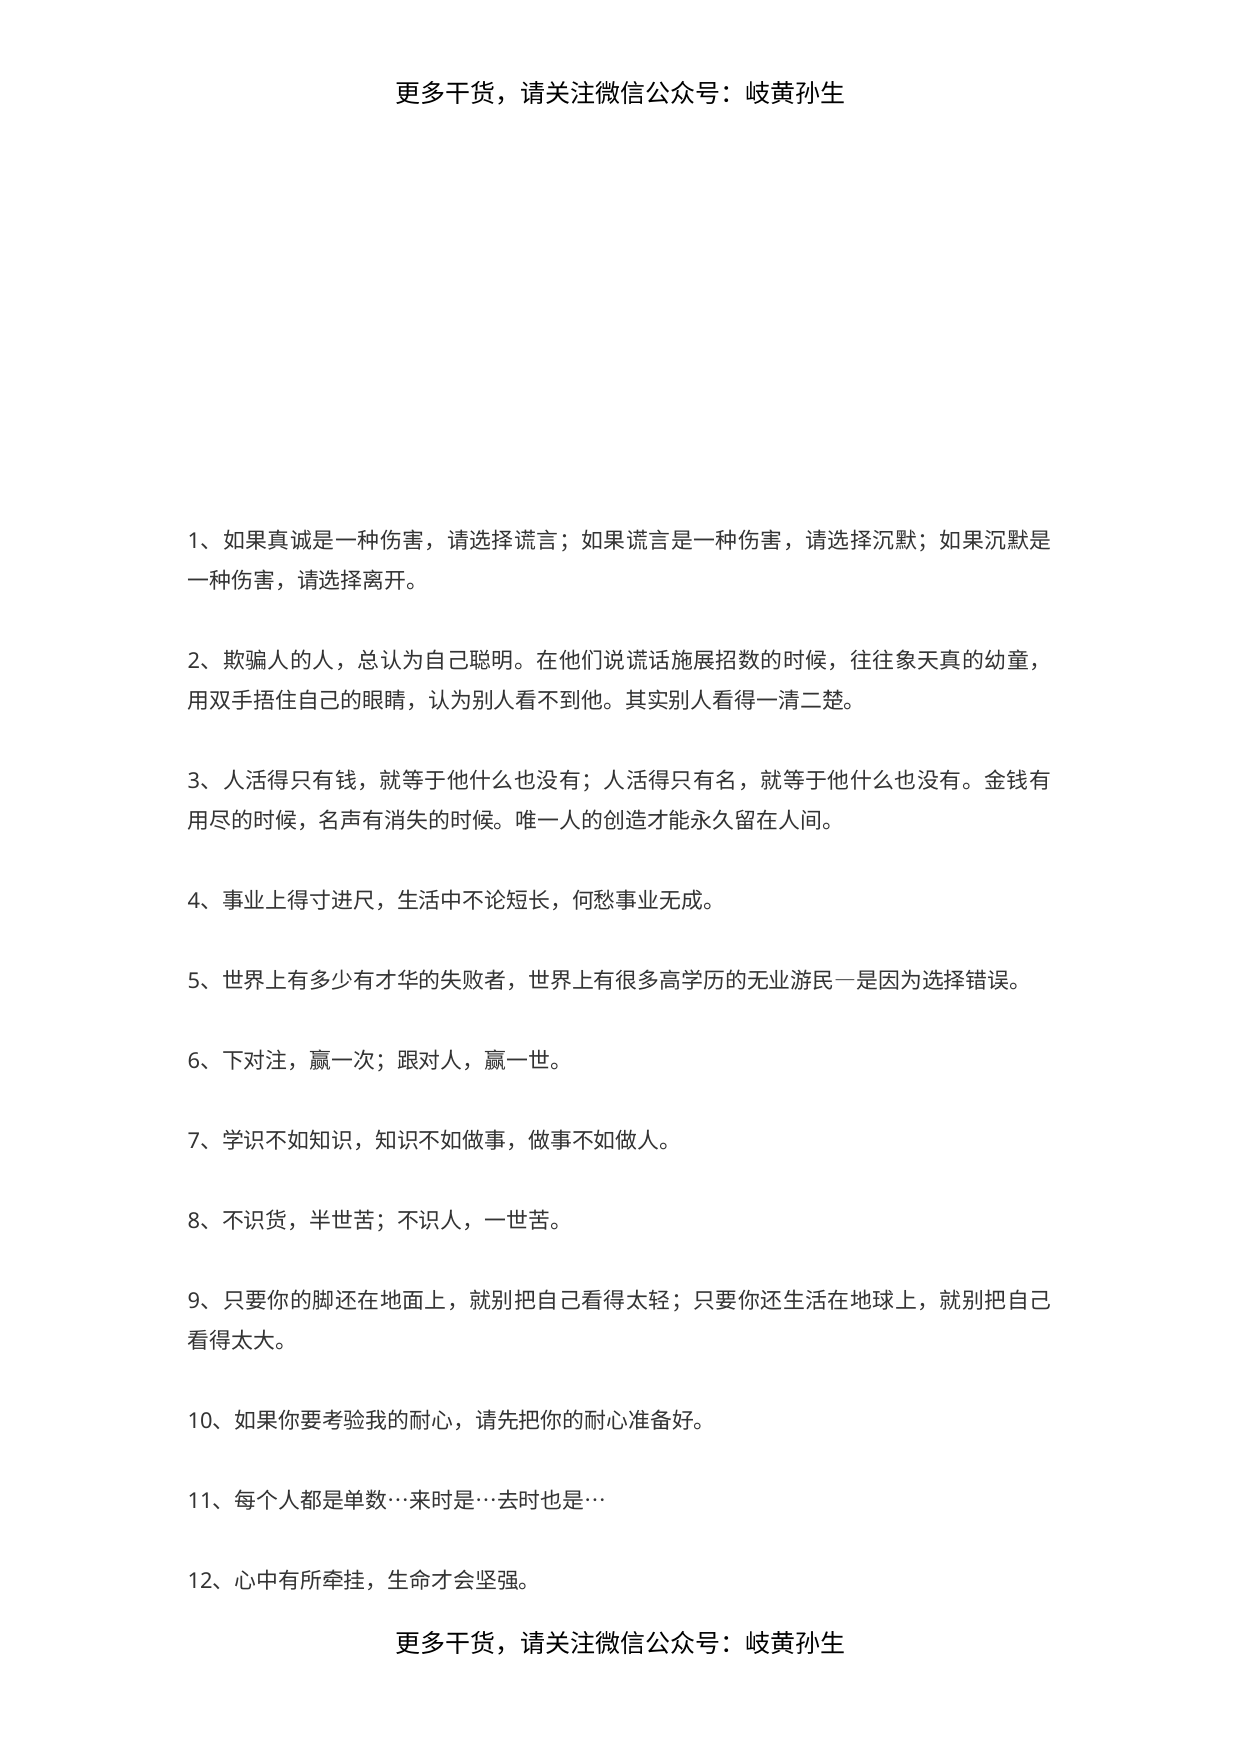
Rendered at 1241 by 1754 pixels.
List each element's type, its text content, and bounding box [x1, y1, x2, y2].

text 3、人活得只有钱，就等于他什么也没有；人活得只有名，就等于他什么也没有。金钱有用尽的时候，名声有消失的时候。唯一人的创造才能永久留在人间。 [187, 714, 1053, 834]
text 6、下对注，赢一次；跟对人，赢一世。 [187, 994, 1053, 1074]
text 4、事业上得寸进尺，生活中不论短长，何愁事业无成。 [187, 834, 1053, 914]
text 2、欺骗人的人，总认为自己聪明。在他们说谎话施展招数的时候，往往象天真的幼童，用双手捂住自己的眼睛，认为别人看不到他。其实别人看得一清二楚。 [187, 594, 1053, 714]
text 9、只要你的脚还在地面上，就别把自己看得太轻；只要你还生活在地球上，就别把自己看得太大。 [187, 1234, 1053, 1354]
text 8、不识货，半世苦；不识人，一世苦。 [187, 1154, 1053, 1234]
text 1、如果真诚是一种伤害，请选择谎言；如果谎言是一种伤害，请选择沉默；如果沉默是一种伤害，请选择离开。 [187, 514, 1053, 594]
text 11、每个人都是单数…来时是…去时也是… [187, 1434, 1053, 1514]
text 10、如果你要考验我的耐心，请先把你的耐心准备好。 [187, 1354, 1053, 1434]
text 7、学识不如知识，知识不如做事，做事不如做人。 [187, 1074, 1053, 1154]
text 12、心中有所牵挂，生命才会坚强。 [187, 1514, 1053, 1594]
text 5、世界上有多少有才华的失败者，世界上有很多高学历的无业游民—是因为选择错误。 [187, 914, 1053, 994]
